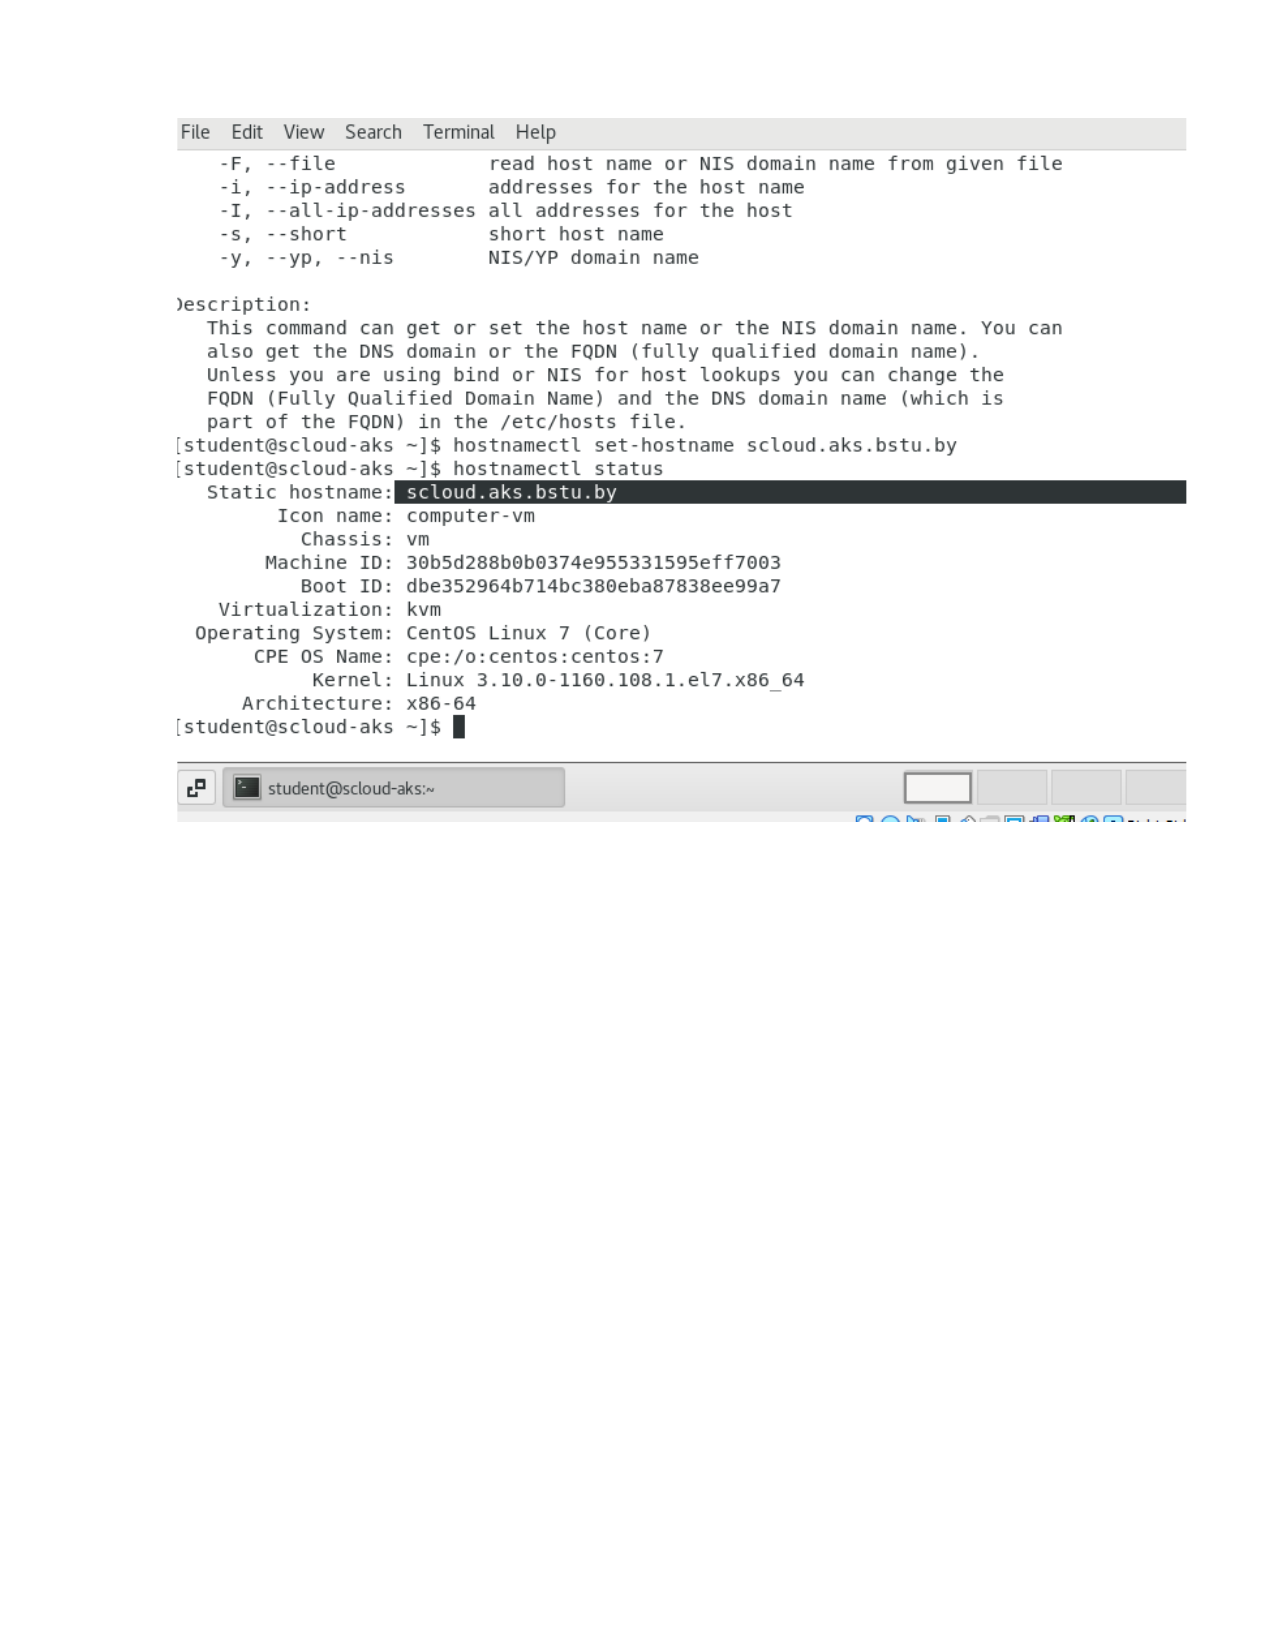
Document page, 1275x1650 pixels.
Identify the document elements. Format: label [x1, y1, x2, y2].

picture [177, 118, 1187, 822]
